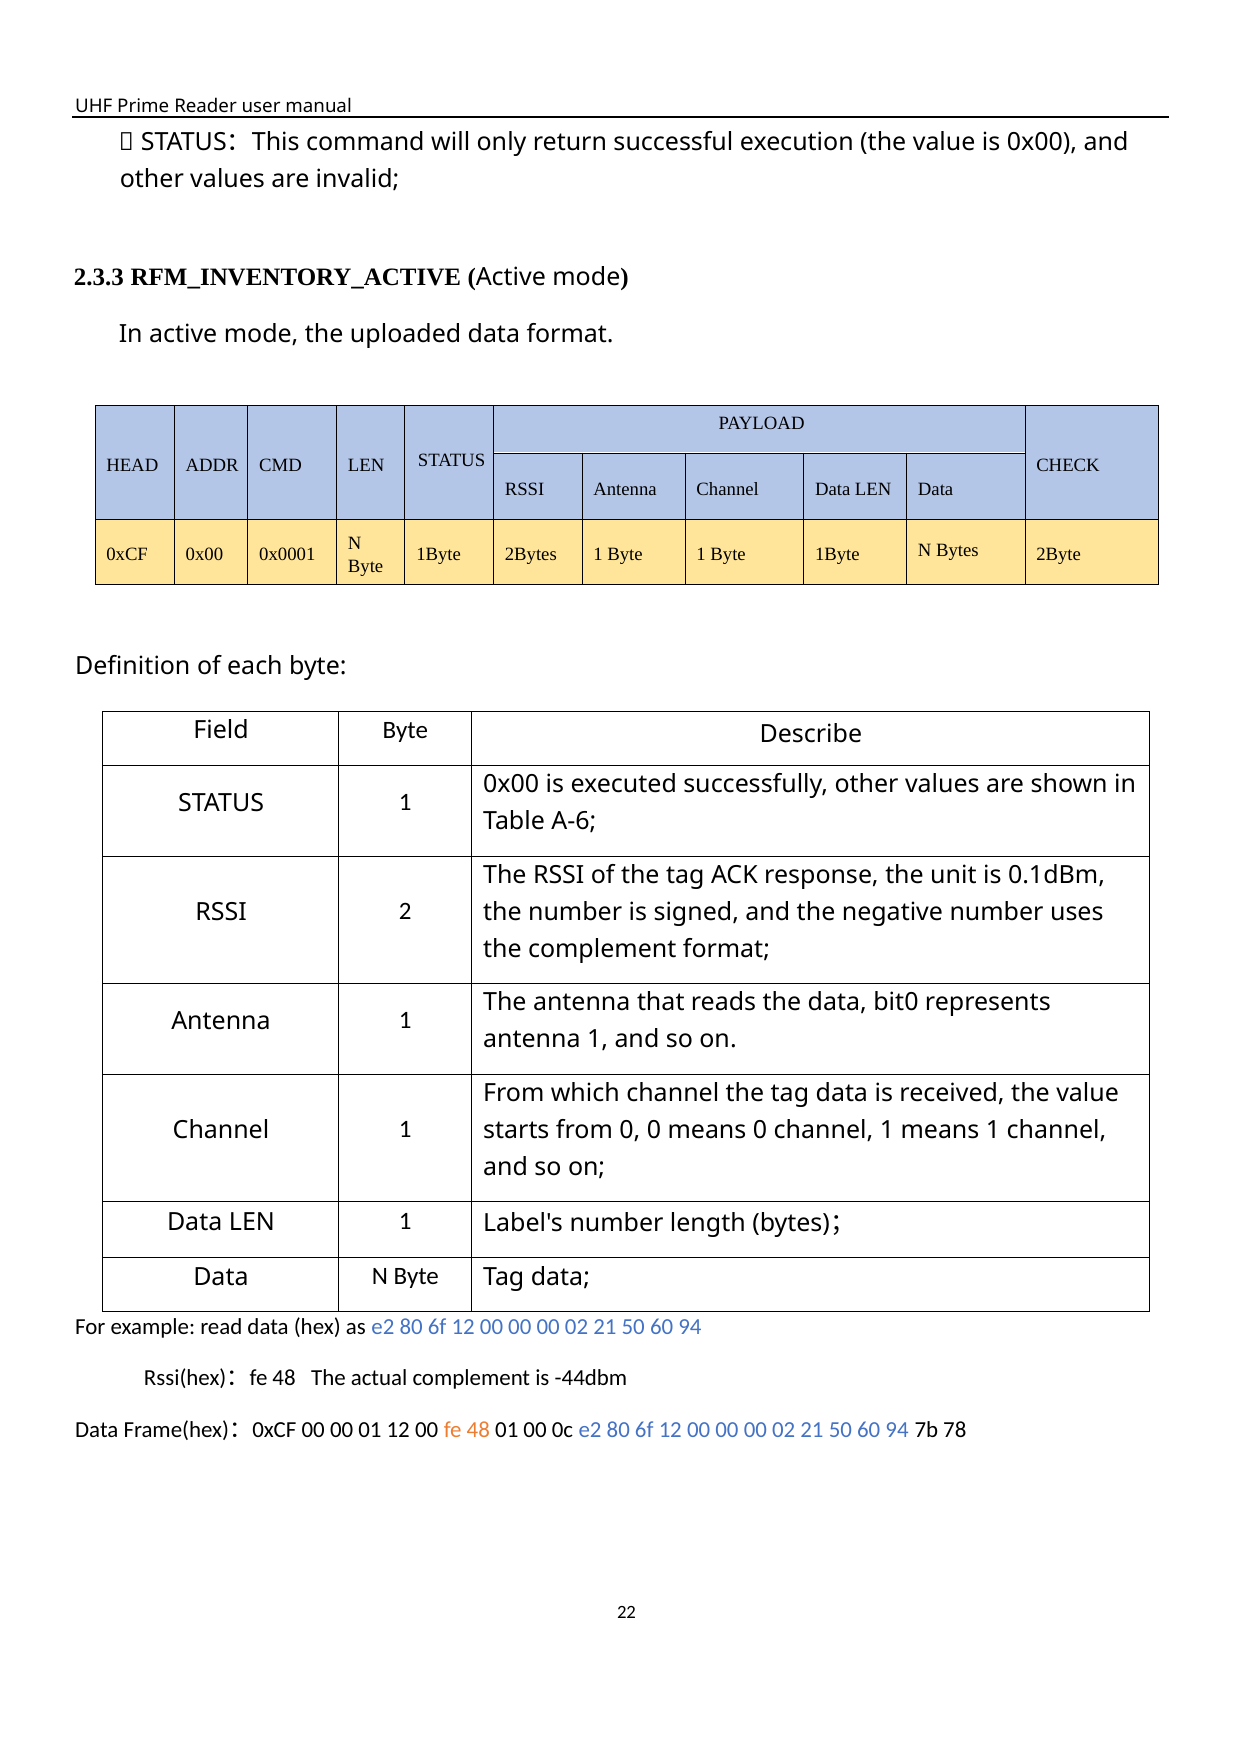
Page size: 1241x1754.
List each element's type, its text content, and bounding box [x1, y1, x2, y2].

table_cell 1Byte [405, 520, 493, 584]
table_cell Channel [686, 454, 803, 519]
table_cell The antenna that reads the data, bit0 represents antenna 1, and so on. [472, 984, 1149, 1074]
table_cell N Byte [339, 1258, 471, 1311]
table_cell Data [103, 1258, 338, 1311]
table_cell 1Byte [804, 520, 906, 584]
table_header LEN [337, 406, 404, 519]
table_cell 1 Byte [583, 520, 685, 584]
table_cell Tag data; [472, 1258, 1149, 1311]
table_cell 1 [339, 984, 471, 1074]
table_cell 1 Byte [686, 520, 803, 584]
table_cell Label's number length (bytes)； [472, 1202, 1149, 1257]
table_cell 0x00 is executed successfully, other values are shown in Table A-6; [472, 766, 1149, 856]
table_cell 2 [339, 857, 471, 983]
table_cell Antenna [103, 984, 338, 1074]
table_cell 1 [339, 1075, 471, 1201]
table_header Byte [339, 712, 471, 765]
subtitle 2.3.3 RFM_INVENTORY_ACTIVE (Active mode) [73, 259, 1178, 293]
table_header Describe [472, 712, 1149, 765]
table_cell Channel [103, 1075, 338, 1201]
table_cell Data [907, 454, 1025, 519]
table_cell Antenna [583, 454, 685, 519]
table_cell 0xCF [96, 520, 174, 584]
table_cell Data LEN [103, 1202, 338, 1257]
text Rssi(hex)：fe 48 The actual complement is -44dbm [75, 1359, 1178, 1392]
table_header ADDR [175, 406, 247, 519]
table_cell 1 [339, 1202, 471, 1257]
table_header CHECK [1026, 406, 1158, 519]
table_header HEAD [96, 406, 174, 519]
text In active mode, the uploaded data format. [118, 316, 1178, 350]
table_cell 1 [339, 766, 471, 856]
table_header CMD [248, 406, 336, 519]
table_cell Data LEN [804, 454, 906, 519]
table_cell 2Byte [1026, 520, 1158, 584]
text Data Frame(hex)：0xCF 00 00 01 12 00 fe 48 01 00 0c e2 80 6f 12 00 00 00 02 21 50 60 94 7b 78 [75, 1411, 1178, 1444]
table_cell 0x00 [175, 520, 247, 584]
table_header Field [103, 712, 338, 765]
table_cell 2Bytes [494, 520, 582, 584]
table_cell STATUS [103, 766, 338, 856]
text Definition of each byte: [75, 648, 1178, 682]
table_cell RSSI [103, 857, 338, 983]
text For example: read data (hex) as e2 80 6f 12 00 00 00 02 21 50 60 94 [75, 1312, 1178, 1340]
table_cell N Byte [337, 520, 404, 584]
table_cell The RSSI of the tag ACK response, the unit is 0.1dBm, the number is signed, and the negative number uses the complement format; [472, 857, 1149, 983]
table_cell From which channel the tag data is received, the value starts from 0, 0 means 0 channel, 1 means 1 channel, and so on; [472, 1075, 1149, 1201]
table_cell N Bytes [907, 520, 1025, 584]
text  STATUS：This command will only return successful execution (the value is 0x00), and other values are invalid; [118, 121, 1178, 195]
table_header STATUS [405, 406, 493, 519]
table_cell 0x0001 [248, 520, 336, 584]
table_header PAYLOAD [494, 406, 1025, 452]
table_cell RSSI [494, 454, 582, 519]
